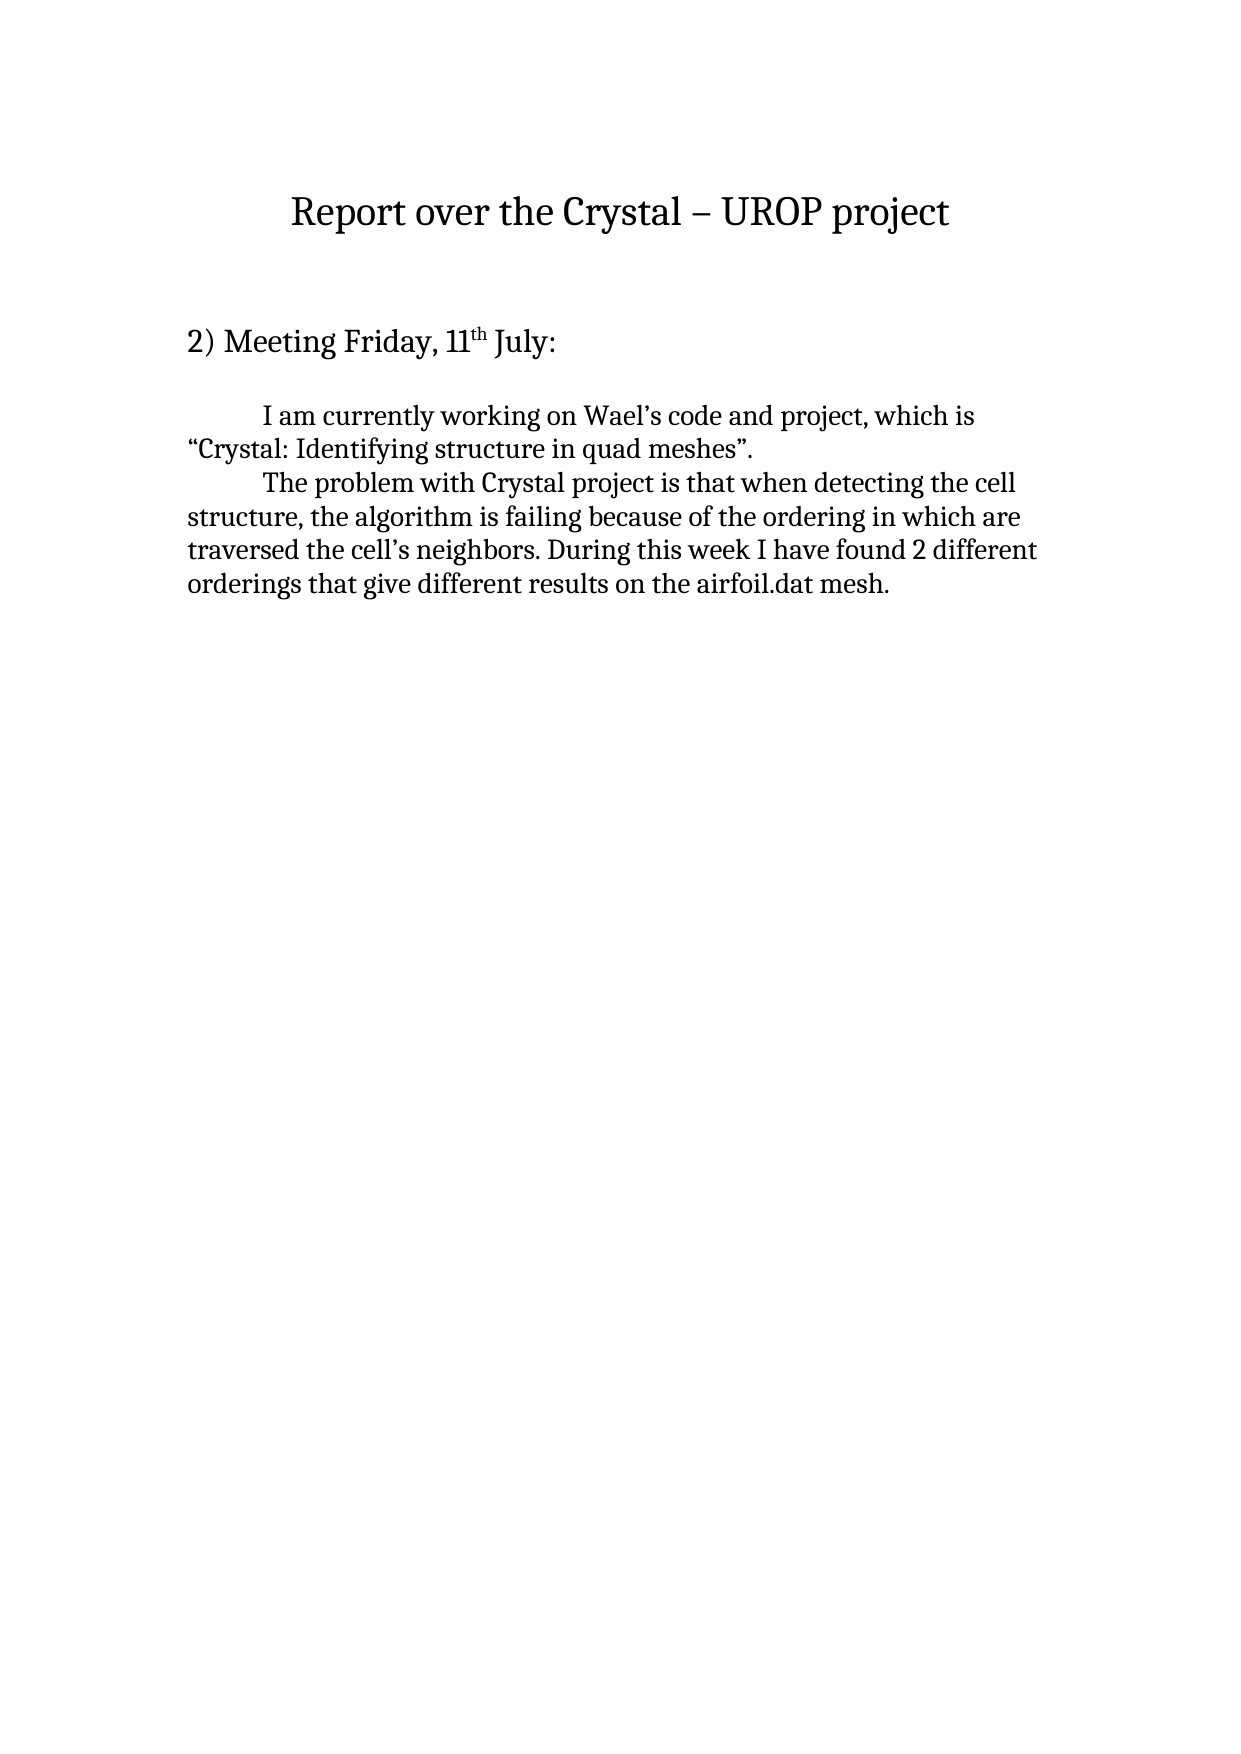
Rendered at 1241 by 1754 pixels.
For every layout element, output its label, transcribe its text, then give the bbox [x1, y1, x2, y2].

text 2) Meeting Friday, 11th July: [187, 322, 1053, 361]
text The problem with Crystal project is that when detecting the cell structure, the algorithm is failing because of the ordering in which are traversed the cell’s neighbors. During this week I have found 2 different orderings that give different results on the airfoil.dat mesh. [187, 466, 1053, 600]
text Report over the Crystal – UROP project [187, 188, 1053, 236]
text I am currently working on Wael’s code and project, which is “Crystal: Identifying structure in quad meshes”. [187, 399, 1053, 466]
